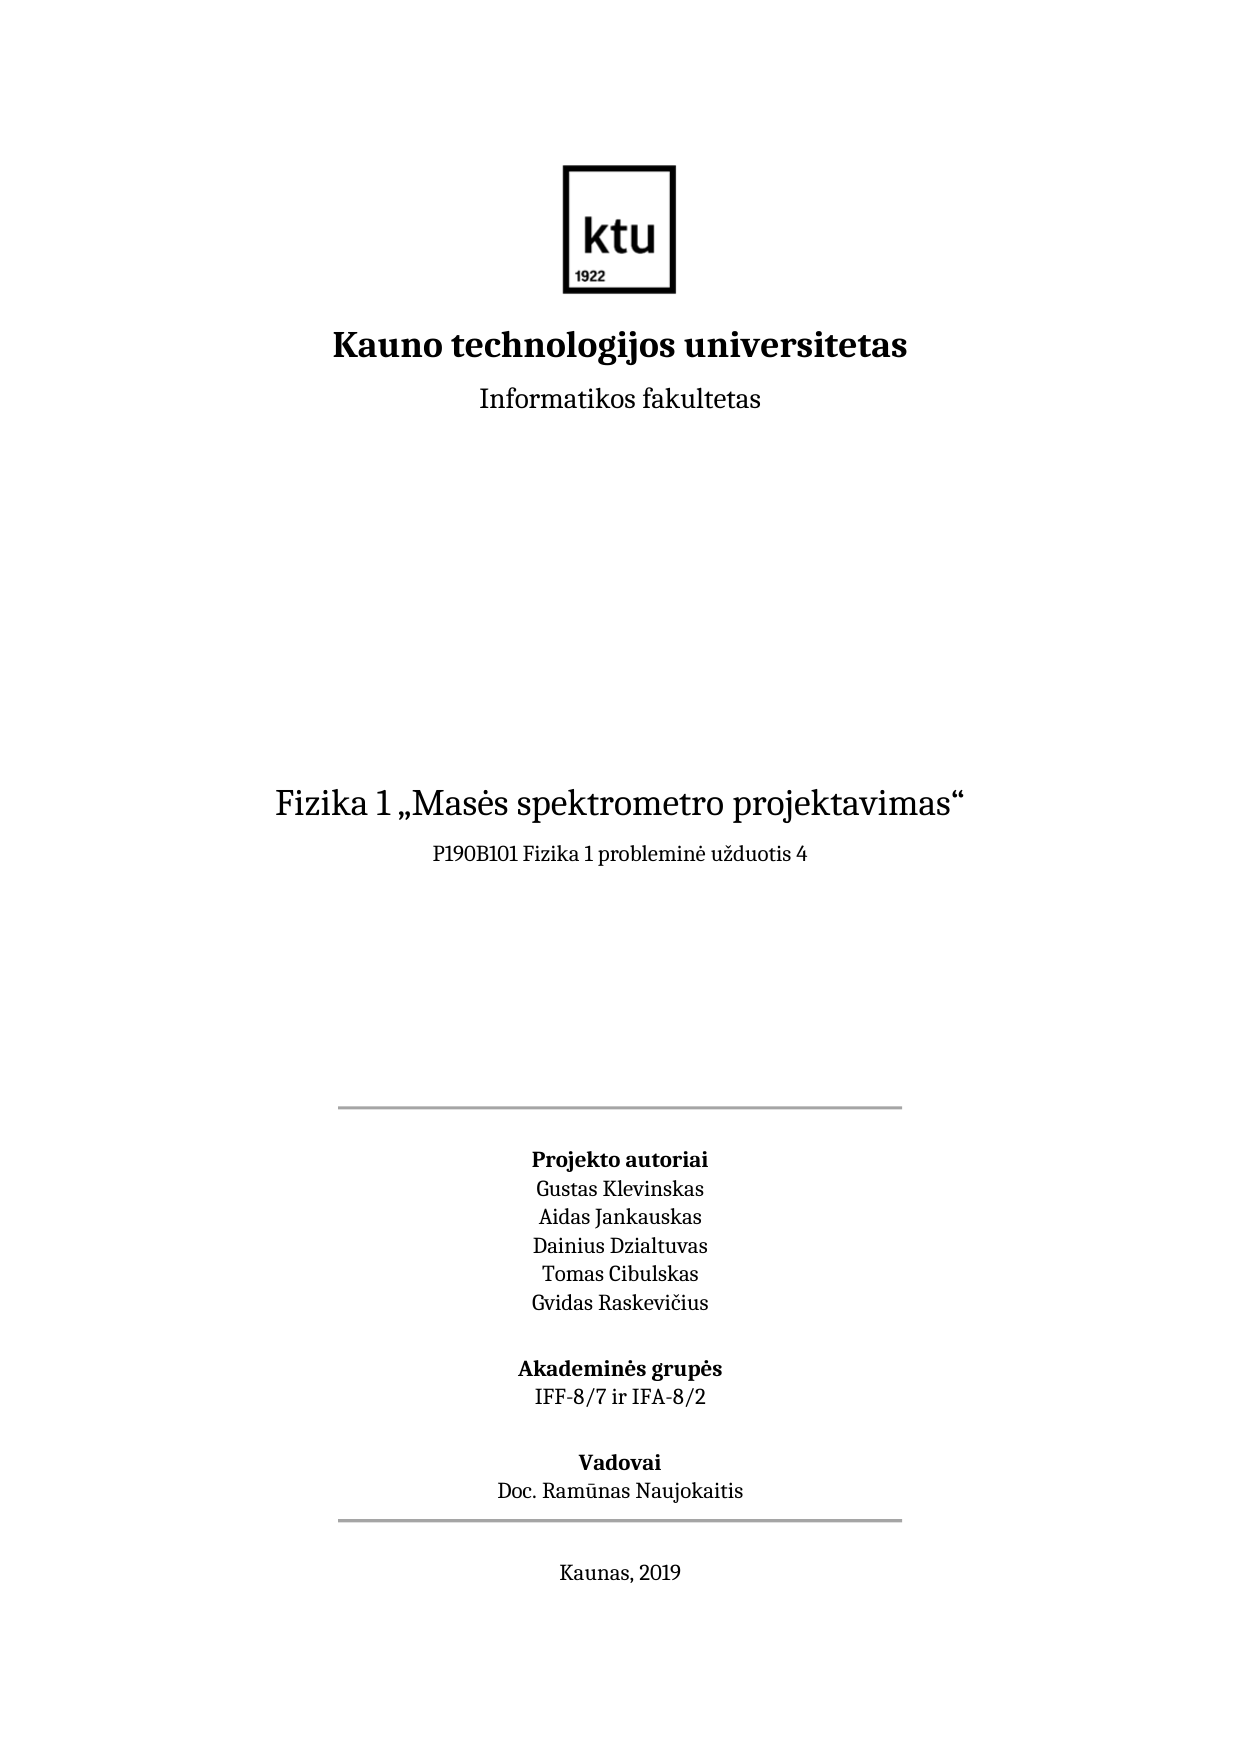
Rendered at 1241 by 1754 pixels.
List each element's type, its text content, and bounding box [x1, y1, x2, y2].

text Vadovai [150, 1450, 1090, 1476]
text Kaunas, 2019 [150, 1560, 1090, 1586]
text Informatikos fakultetas [150, 383, 1090, 416]
subtitle P190B101 Fizika 1 probleminė užduotis 4 [150, 840, 1090, 867]
text Kauno technologijos universitetas [150, 324, 1090, 367]
text Gvidas Raskevičius [150, 1289, 1090, 1316]
text Tomas Cibulskas [150, 1261, 1090, 1287]
picture [547, 150, 693, 309]
text Akademinės grupės [150, 1355, 1090, 1382]
title Fizika 1 „Masės spektrometro projektavimas“ [150, 781, 1090, 824]
text IFF-8/7 ir IFA-8/2 [150, 1384, 1090, 1410]
text Gustas Klevinskas [150, 1176, 1090, 1202]
text Projekto autoriai [150, 1147, 1090, 1174]
text Doc. Ramūnas Naujokaitis [150, 1478, 1090, 1504]
text Aidas Jankauskas [150, 1204, 1090, 1231]
text Dainius Dzialtuvas [150, 1233, 1090, 1259]
